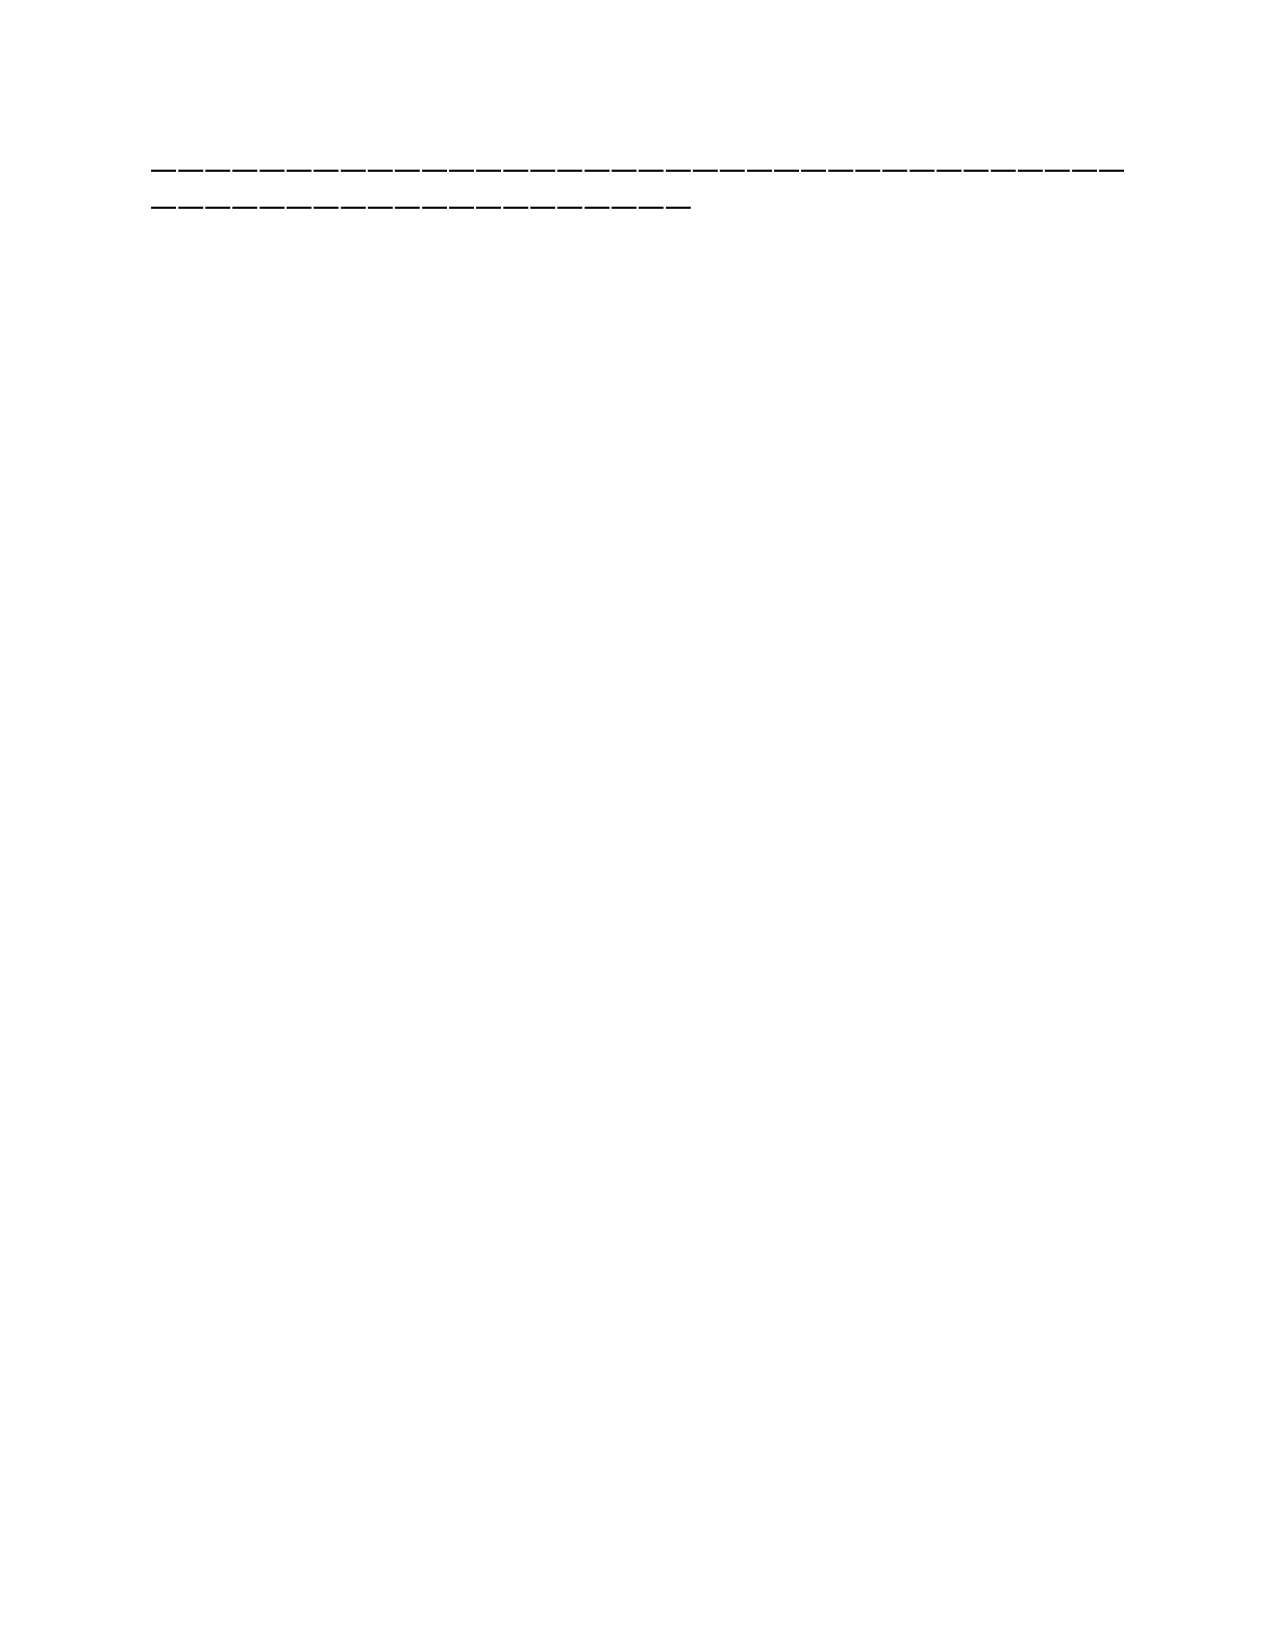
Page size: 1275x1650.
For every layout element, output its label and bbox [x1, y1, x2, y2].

text [150, 150, 1125, 224]
